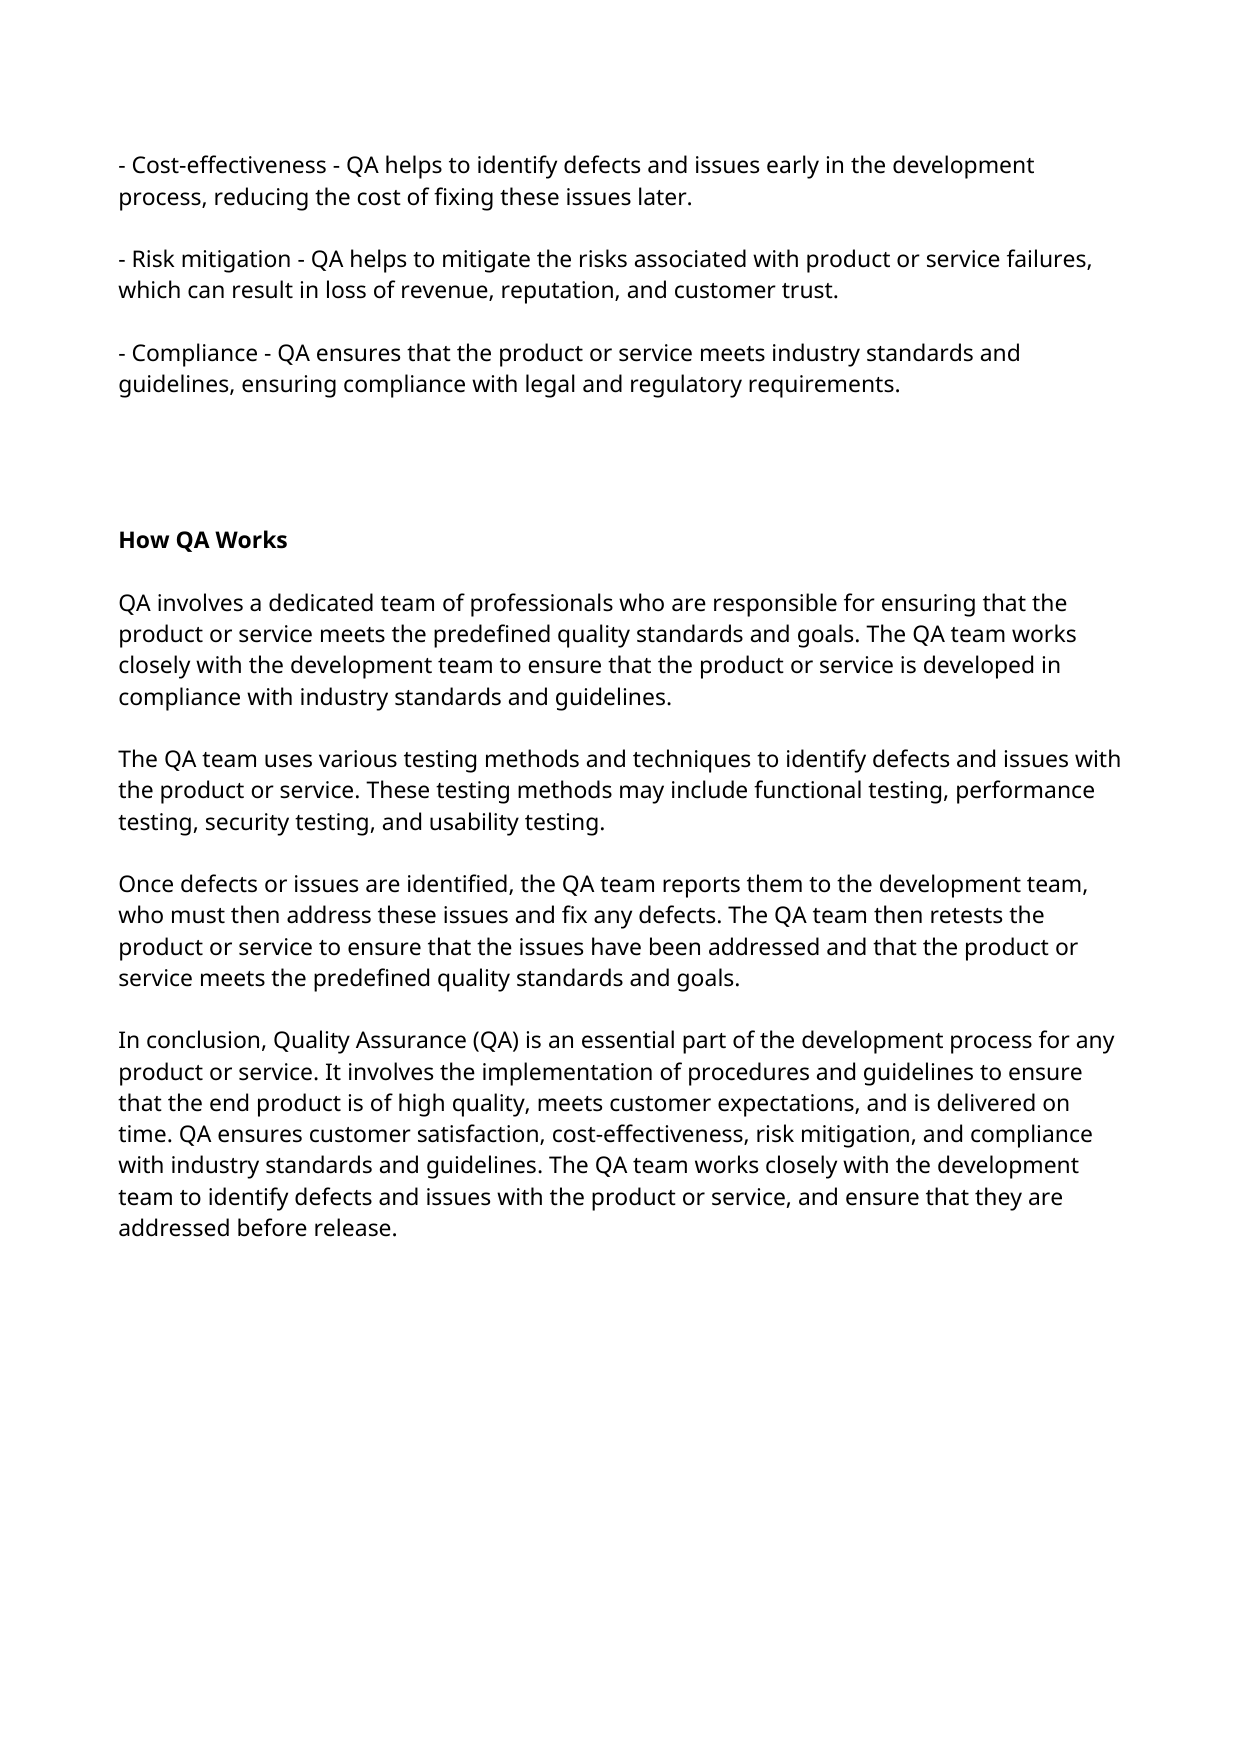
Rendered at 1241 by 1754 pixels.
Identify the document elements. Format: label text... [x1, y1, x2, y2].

text Once defects or issues are identified, the QA team reports them to the development team, who must then address these issues and fix any defects. The QA team then retests the product or service to ensure that the issues have been addressed and that the product or service meets the predefined quality standards and goals. [118, 868, 1122, 993]
text - Cost-effectiveness - QA helps to identify defects and issues early in the development process, reducing the cost of fixing these issues later. [118, 149, 1122, 212]
text - Risk mitigation - QA helps to mitigate the risks associated with product or service failures, which can result in loss of revenue, reputation, and customer trust. [118, 243, 1122, 306]
text - Compliance - QA ensures that the product or service meets industry standards and guidelines, ensuring compliance with legal and regulatory requirements. [118, 337, 1122, 399]
text QA involves a dedicated team of professionals who are responsible for ensuring that the product or service meets the predefined quality standards and goals. The QA team works closely with the development team to ensure that the product or service is developed in compliance with industry standards and guidelines. [118, 587, 1122, 712]
text In conclusion, Quality Assurance (QA) is an essential part of the development process for any product or service. It involves the implementation of procedures and guidelines to ensure that the end product is of high quality, meets customer expectations, and is delivered on time. QA ensures customer satisfaction, cost-effectiveness, risk mitigation, and compliance with industry standards and guidelines. The QA team works closely with the development team to identify defects and issues with the product or service, and ensure that they are addressed before release. [118, 1024, 1122, 1243]
text The QA team uses various testing methods and techniques to identify defects and issues with the product or service. These testing methods may include functional testing, performance testing, security testing, and usability testing. [118, 743, 1122, 837]
text How QA Works [118, 524, 1122, 556]
